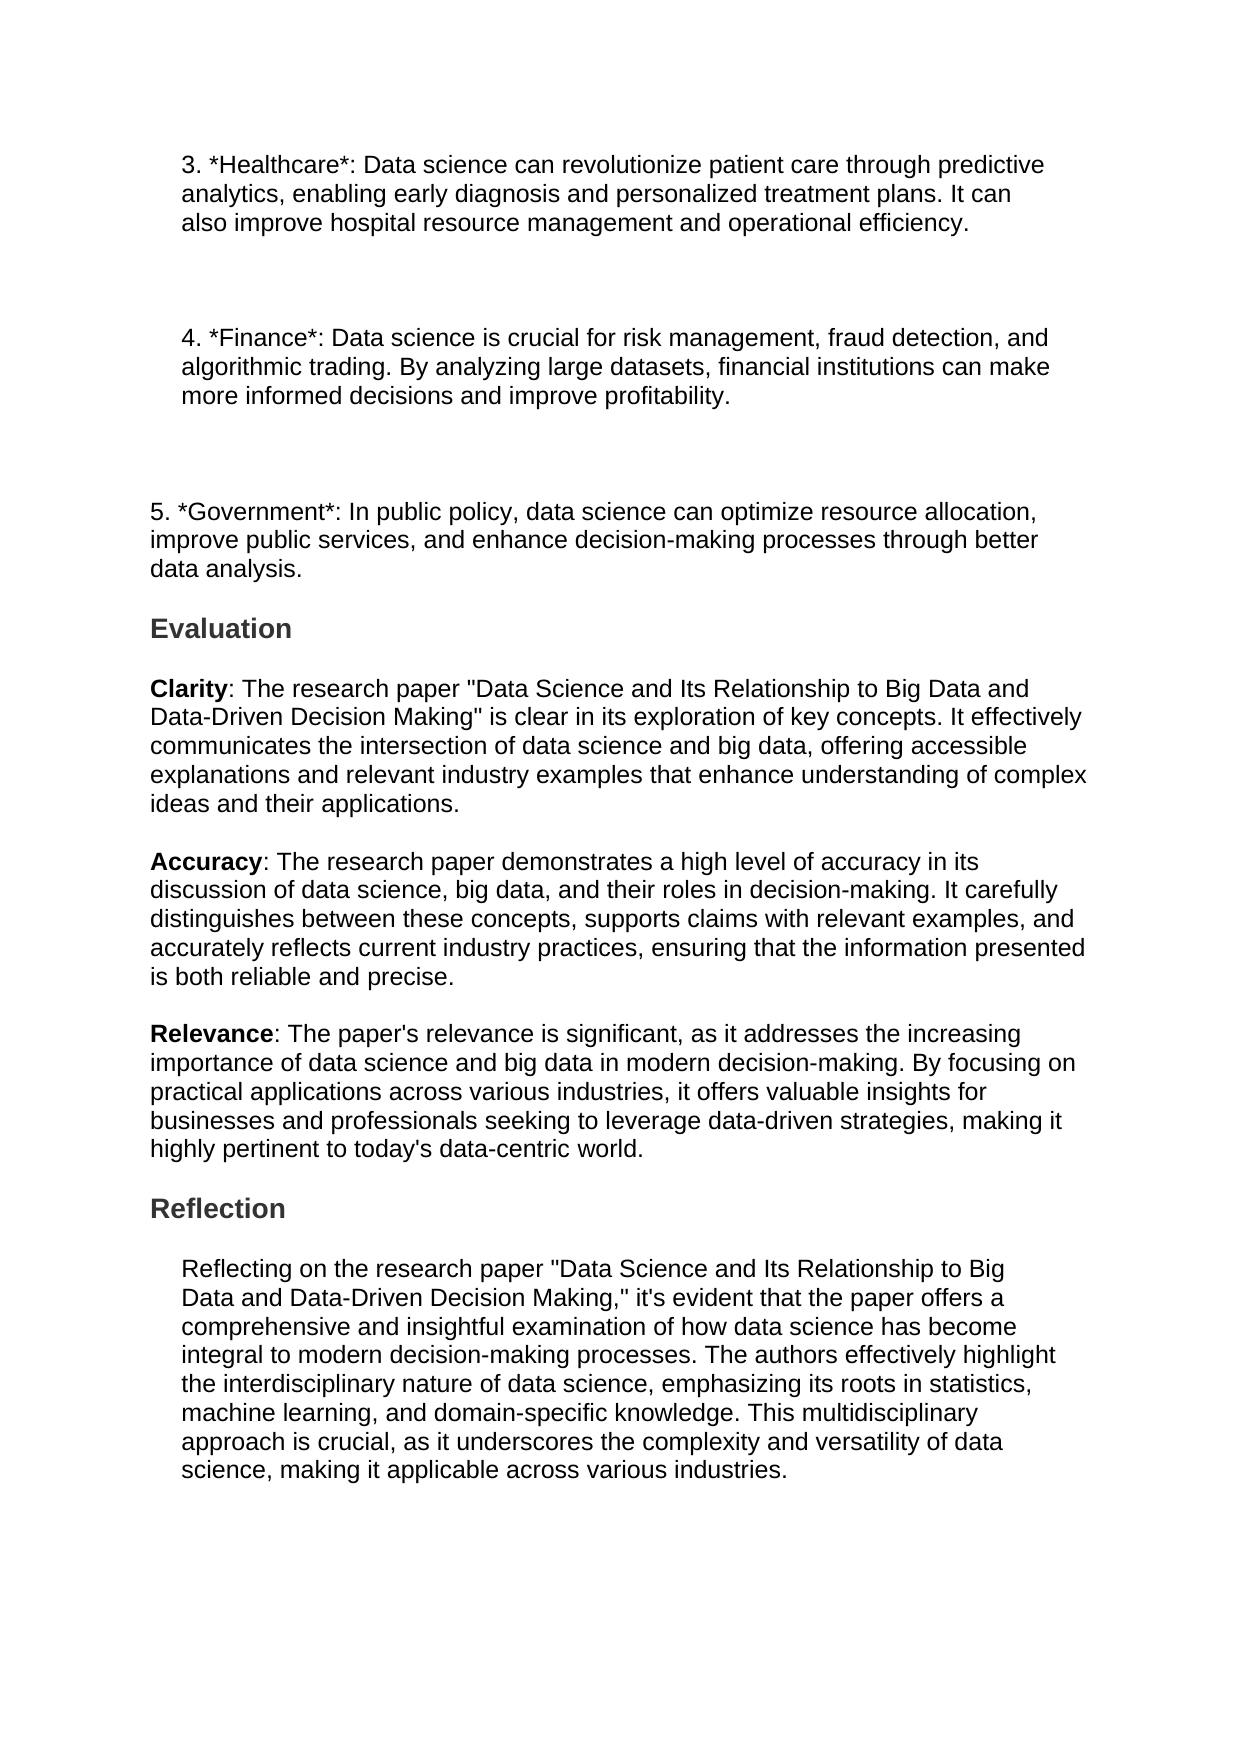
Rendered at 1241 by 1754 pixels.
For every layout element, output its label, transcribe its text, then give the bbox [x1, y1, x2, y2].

subtitle Evaluation [150, 612, 1090, 644]
text 3. *Healthcare*: Data science can revolutionize patient care through predictive analytics, enabling early diagnosis and personalized treatment plans. It can also improve hospital resource management and operational efficiency. [181, 150, 1059, 236]
subtitle Reflection [150, 1192, 1090, 1225]
text 4. *Finance*: Data science is crucial for risk management, fraud detection, and algorithmic trading. By analyzing large datasets, financial institutions can make more informed decisions and improve profitability. [181, 323, 1059, 409]
text 5. *Government*: In public policy, data science can optimize resource allocation, improve public services, and enhance decision-making processes through better data analysis. [150, 497, 1090, 583]
text Accuracy: The research paper demonstrates a high level of accuracy in its discussion of data science, big data, and their roles in decision-making. It carefully distinguishes between these concepts, supports claims with relevant examples, and accurately reflects current industry practices, ensuring that the information presented is both reliable and precise. [150, 847, 1090, 990]
text Relevance: The paper's relevance is significant, as it addresses the increasing importance of data science and big data in modern decision-making. By focusing on practical applications across various industries, it offers valuable insights for businesses and professionals seeking to leverage data-driven strategies, making it highly pertinent to today's data-centric world. [150, 1019, 1090, 1163]
text Clarity: The research paper "Data Science and Its Relationship to Big Data and Data-Driven Decision Making" is clear in its exploration of key concepts. It effectively communicates the intersection of data science and big data, offering accessible explanations and relevant industry examples that enhance understanding of complex ideas and their applications. [150, 674, 1090, 817]
text Reflecting on the research paper "Data Science and Its Relationship to Big Data and Data-Driven Decision Making," it's evident that the paper offers a comprehensive and insightful examination of how data science has become integral to modern decision-making processes. The authors effectively highlight the interdisciplinary nature of data science, emphasizing its roots in statistics, machine learning, and domain-specific knowledge. This multidisciplinary approach is crucial, as it underscores the complexity and versatility of data science, making it applicable across various industries. [181, 1254, 1059, 1484]
